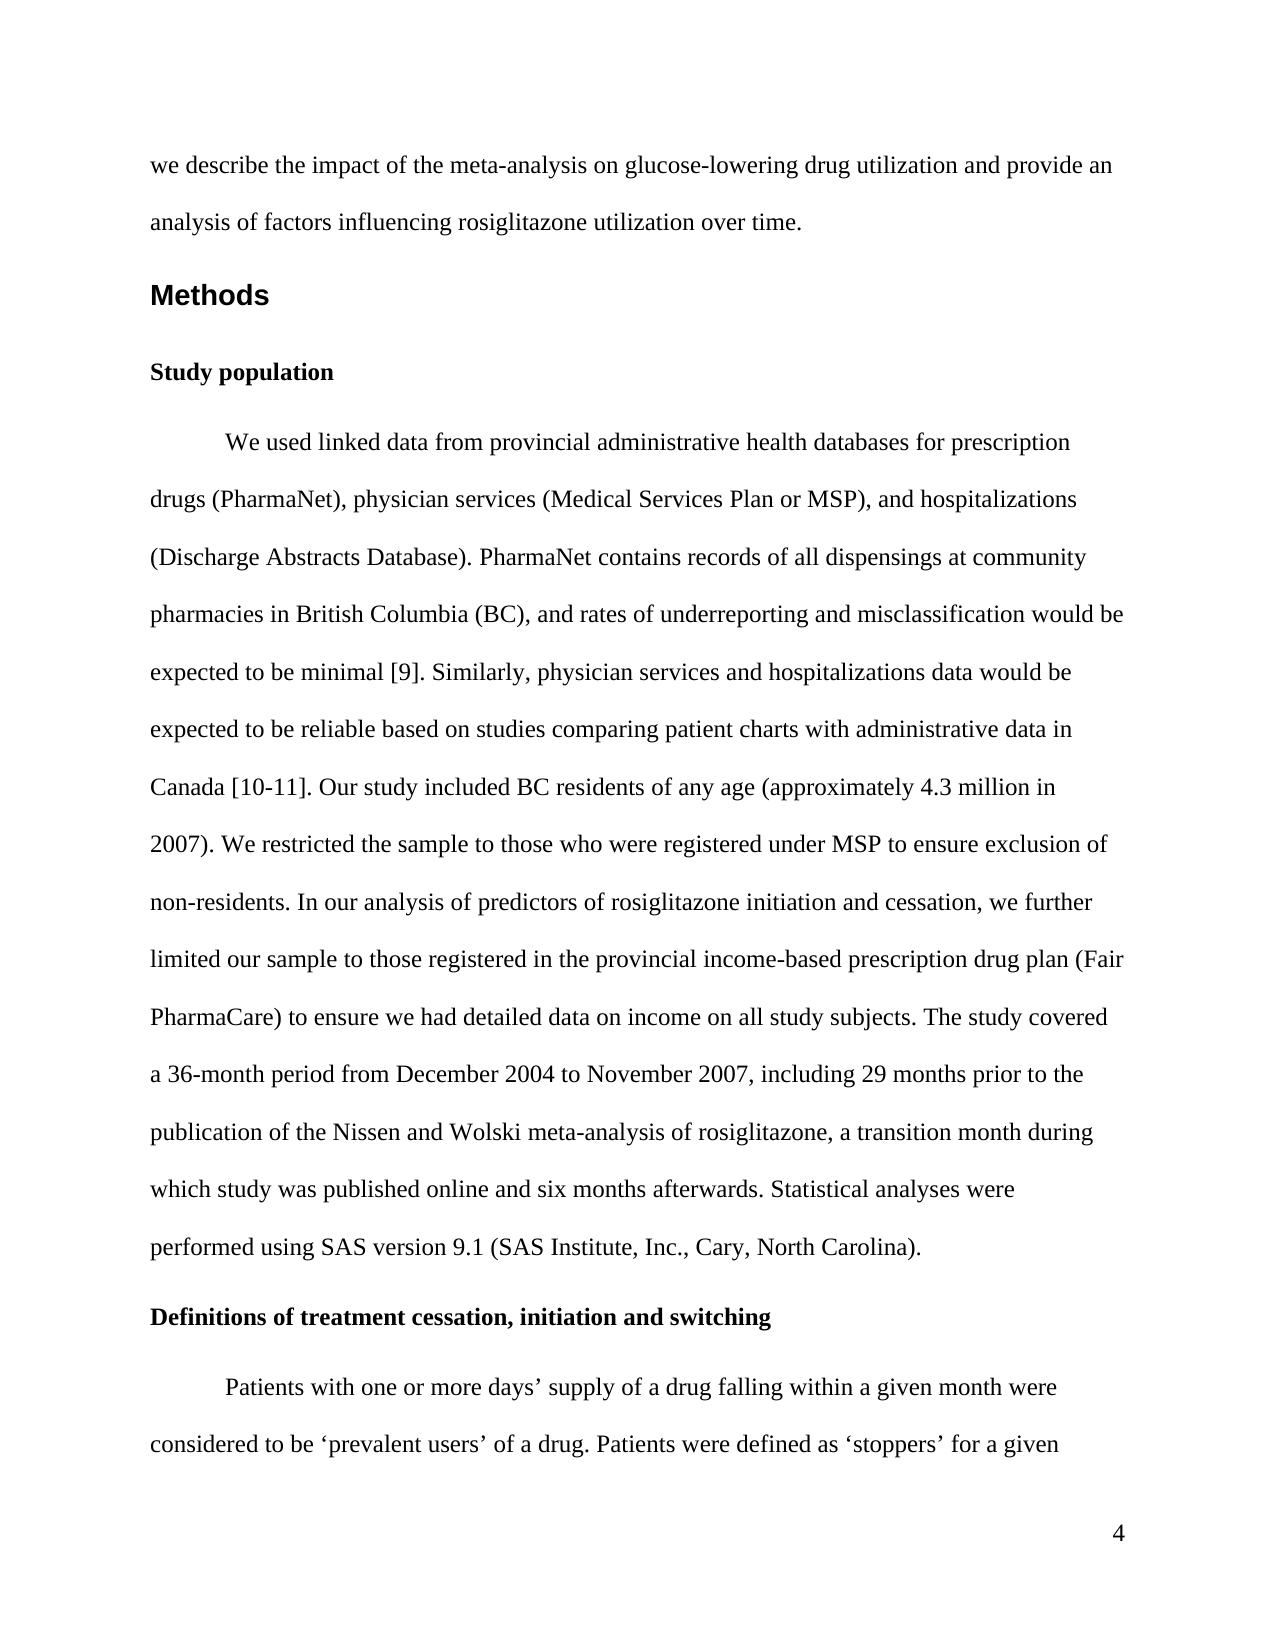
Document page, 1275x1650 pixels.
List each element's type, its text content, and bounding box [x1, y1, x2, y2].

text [150, 1372, 1125, 1458]
text Definitions of treatment cessation, initiation and switching [150, 1302, 1125, 1331]
text Methods [150, 277, 1125, 311]
text Study population [150, 357, 1125, 386]
text We used linked data from provincial administrative health databases for prescription drugs (PharmaNet), physician services (Medical Services Plan or MSP), and hospitalizations (Discharge Abstracts Database). PharmaNet contains records of all dispensings at community pharmacies in British Columbia (BC), and rates of underreporting and misclassification would be expected to be minimal [9]. Similarly, physician services and hospitalizations data would be expected to be reliable based on studies comparing patient charts with administrative data in [10-11]. Our study included BC residents of any age (approximately 4.3 million in 2007). We restricted the sample to those who were registered under MSP to ensure exclusion of non-residents. In our analysis of predictors of rosiglitazone initiation and cessation, we further limited our sample to those registered in the provincial income-based prescription drug plan (Fair PharmaCare) to ensure we had detailed data on income on all study subjects. The study covered a 36-month period from December 2004 to November 2007, including 29 months prior to the publication of the Nissen and Wolski meta-analysis of rosiglitazone, a transition month during which study was published online and six months afterwards. Statistical analyses were performed using SAS version 9.1 (SAS Institute, Inc., Cary, North Carolina). [150, 427, 1125, 1261]
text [150, 150, 1125, 236]
